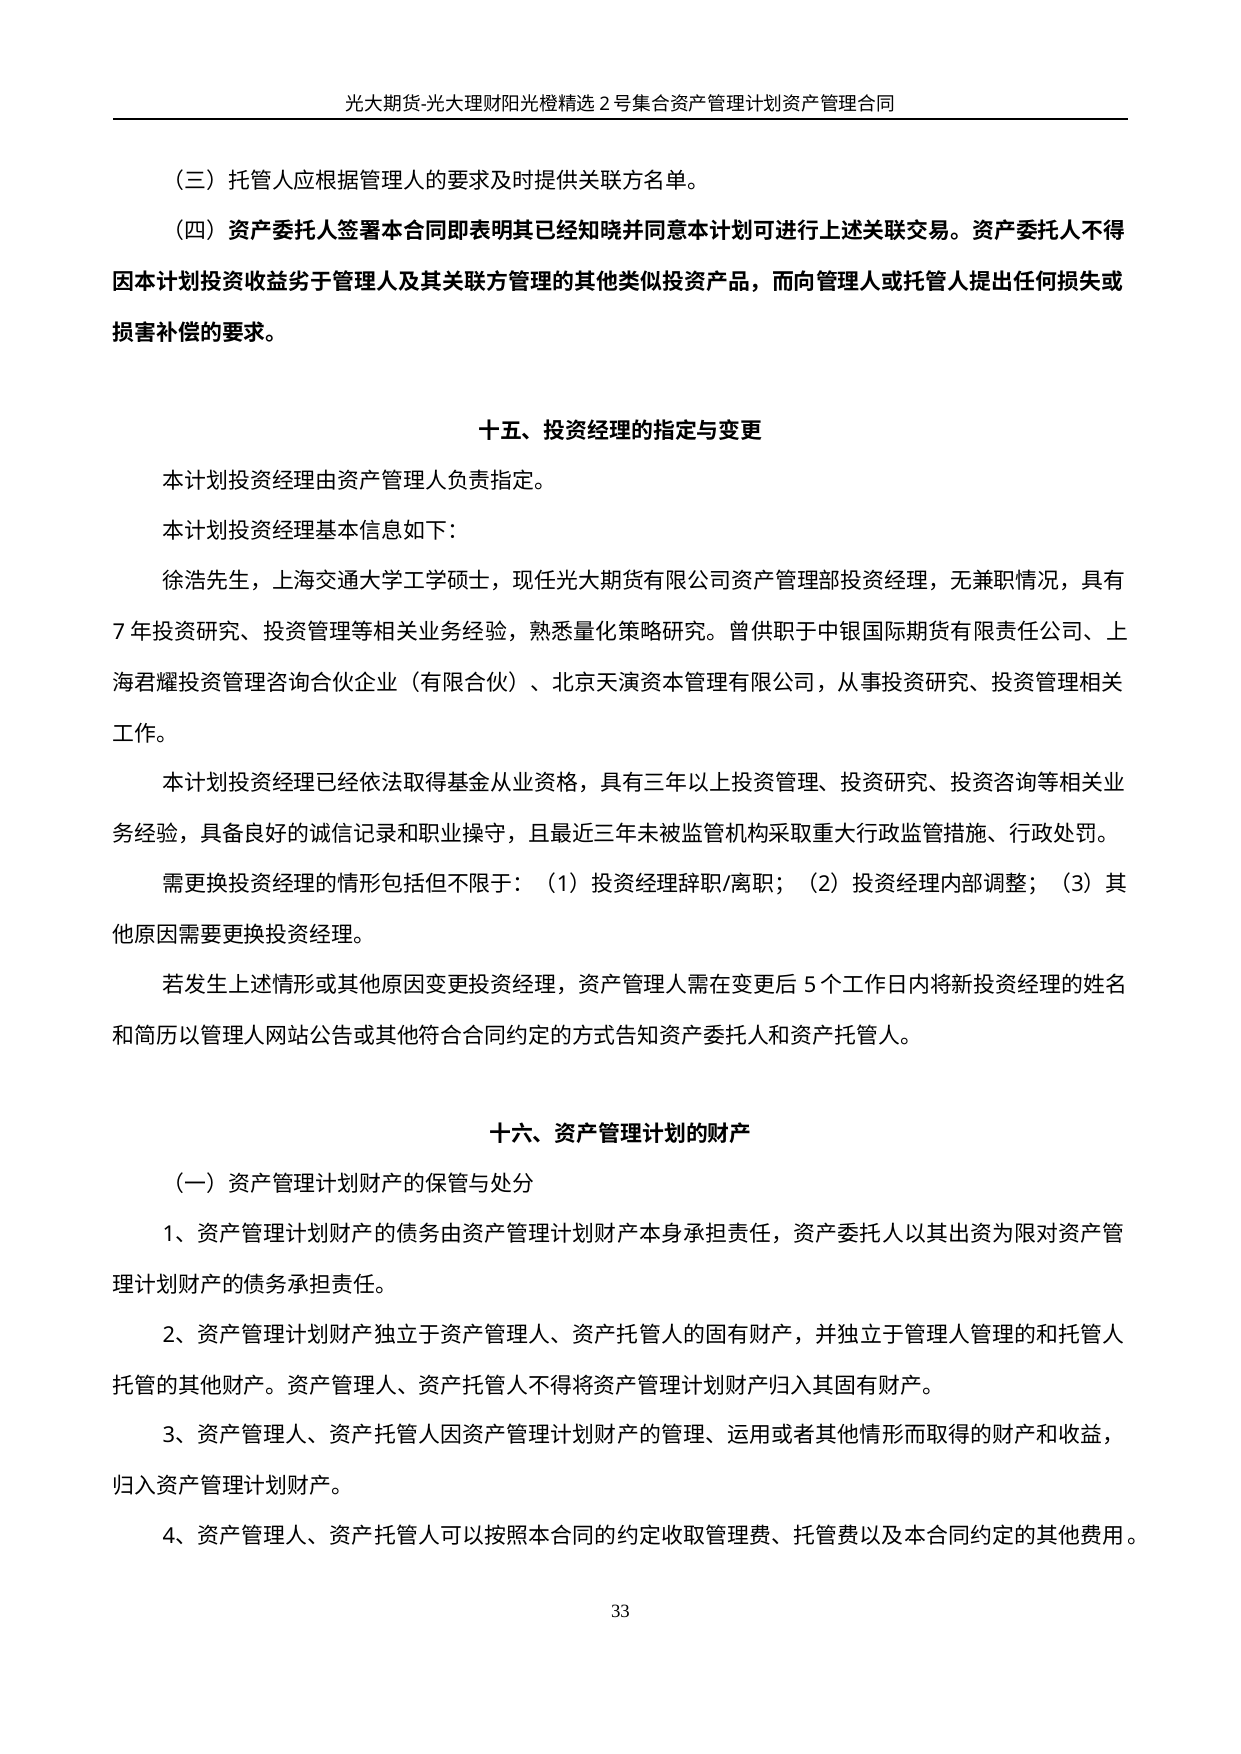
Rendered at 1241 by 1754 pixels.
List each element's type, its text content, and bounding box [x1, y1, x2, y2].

text 2、资产管理计划财产独立于资产管理人、资产托管人的固有财产，并独立于管理人管理的和托管人托管的其他财产。资产管理人、资产托管人不得将资产管理计划财产归入其固有财产。 [112, 1316, 1128, 1401]
text 若发生上述情形或其他原因变更投资经理，资产管理人需在变更后5个工作日内将新投资经理的姓名和简历以管理人网站公告或其他符合合同约定的方式告知资产委托人和资产托管人。 [112, 966, 1128, 1051]
text 本计划投资经理基本信息如下： [112, 512, 1128, 546]
text 需更换投资经理的情形包括但不限于：（1）投资经理辞职/离职；（2）投资经理内部调整；（3）其他原因需要更换投资经理。 [112, 865, 1128, 950]
text （三）托管人应根据管理人的要求及时提供关联方名单。 [112, 162, 1128, 196]
text （四）资产委托人签署本合同即表明其已经知晓并同意本计划可进行上述关联交易。资产委托人不得因本计划投资收益劣于管理人及其关联方管理的其他类似投资产品，而向管理人或托管人提出任何损失或损害补偿的要求。 [112, 212, 1128, 348]
text （一）资产管理计划财产的保管与处分 [112, 1165, 1128, 1199]
text 1、资产管理计划财产的债务由资产管理计划财产本身承担责任，资产委托人以其出资为限对资产管理计划财产的债务承担责任。 [112, 1215, 1128, 1300]
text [112, 1517, 1128, 1551]
subtitle 十五、投资经理的指定与变更 [112, 412, 1128, 446]
subtitle 十六、资产管理计划的财产 [112, 1115, 1128, 1149]
text 徐浩先生，上海交通大学工学硕士，现任光大期货有限公司资产管理部投资经理，无兼职情况，具有7年投资研究、投资管理等相关业务经验，熟悉量化策略研究。曾供职于中银国际期货有限责任公司、上海君耀投资管理咨询合伙企业（有限合伙）、北京天演资本管理有限公司，从事投资研究、投资管理相关工作。 [112, 562, 1128, 748]
text 本计划投资经理由资产管理人负责指定。 [112, 462, 1128, 496]
text 3、资产管理人、资产托管人因资产管理计划财产的管理、运用或者其他情形而取得的财产和收益，归入资产管理计划财产。 [112, 1416, 1128, 1501]
text 本计划投资经理已经依法取得基金从业资格，具有三年以上投资管理、投资研究、投资咨询等相关业务经验，具备良好的诚信记录和职业操守，且最近三年未被监管机构采取重大行政监管措施、行政处罚。 [112, 764, 1128, 849]
